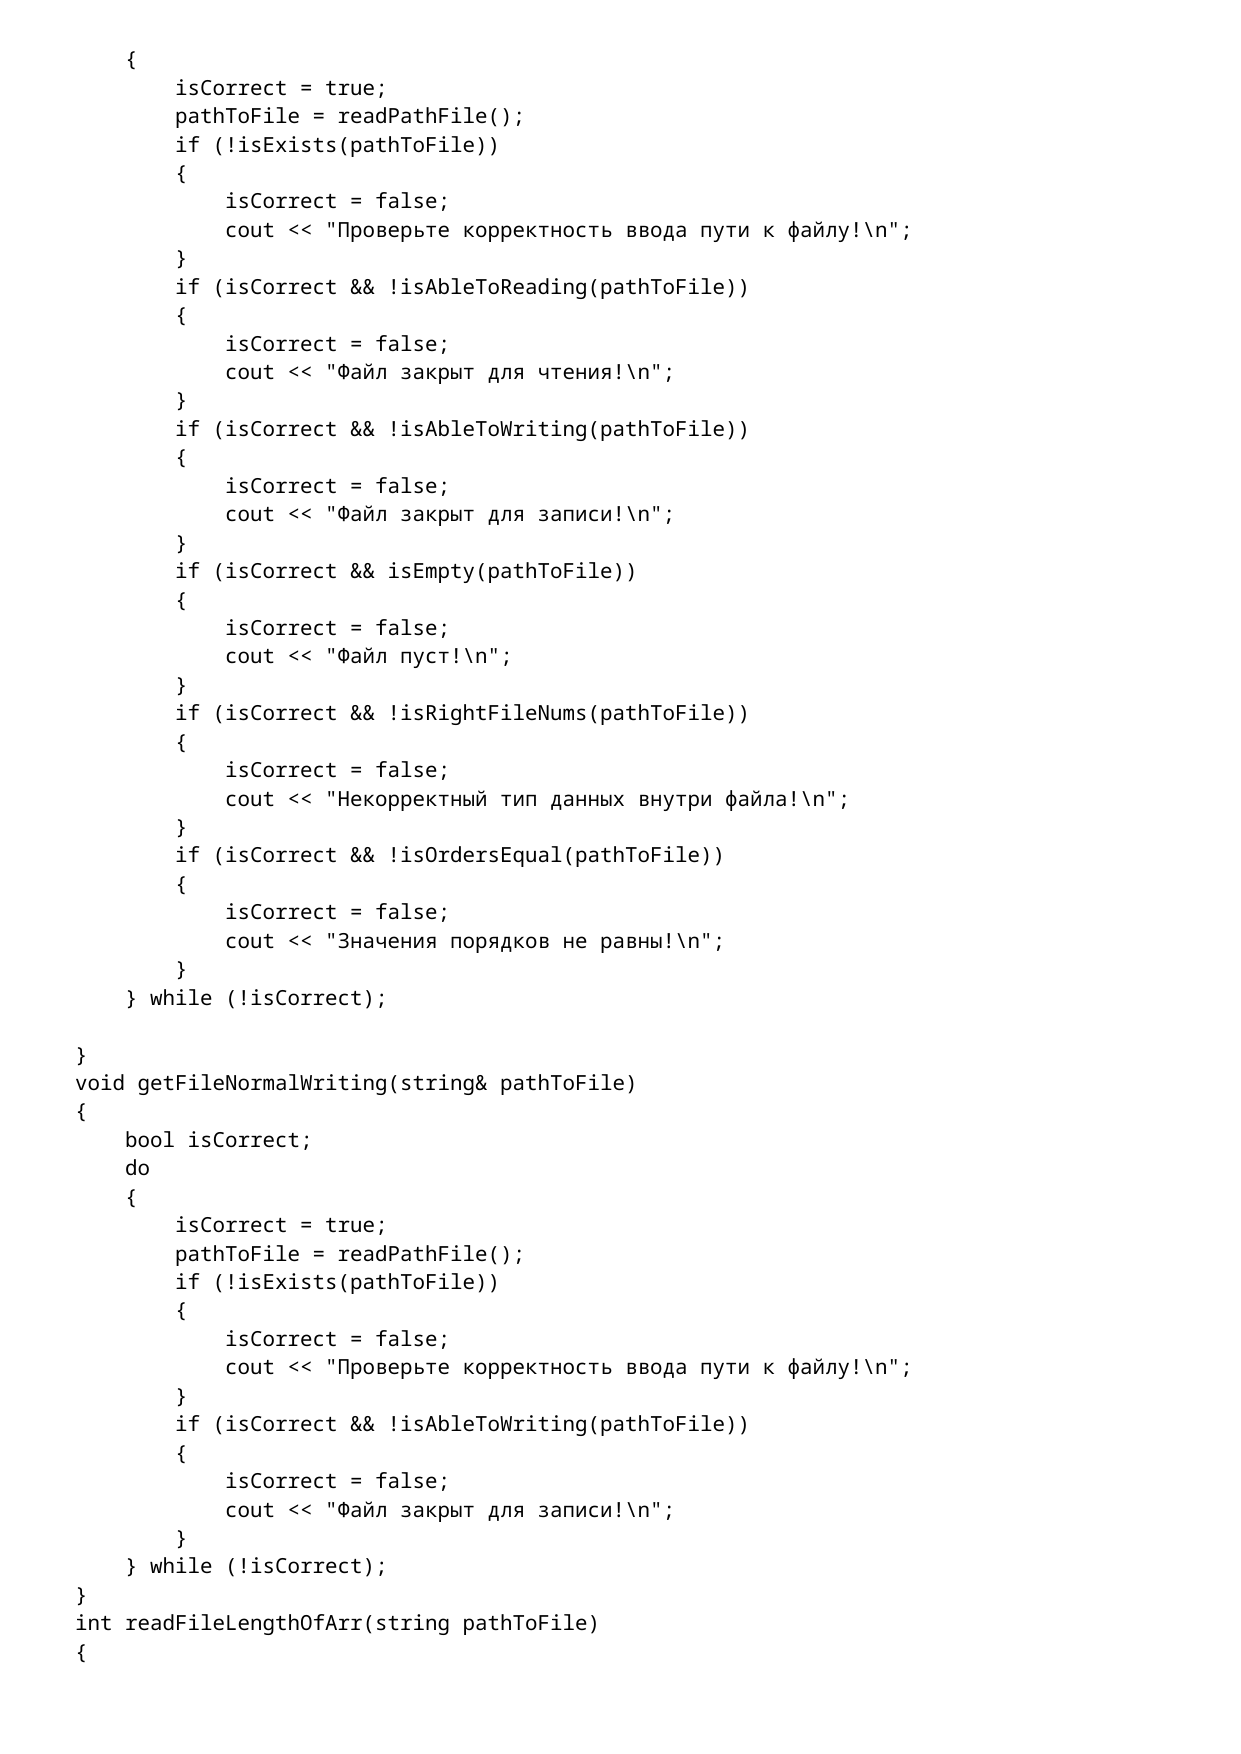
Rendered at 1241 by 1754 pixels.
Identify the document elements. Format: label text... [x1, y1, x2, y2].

text cout << "Файл пуст!\n"; [75, 642, 1240, 670]
text } [75, 243, 1240, 272]
text { [75, 585, 1240, 613]
text } [75, 386, 1240, 414]
text isCorrect = false; [75, 329, 1240, 357]
text cout << "Значения порядков не равны!\n"; [75, 926, 1240, 954]
text if (isCorrect && !isOrdersEqual(pathToFile)) [75, 841, 1240, 869]
text isCorrect = false; [75, 471, 1240, 499]
text cout << "Файл закрыт для записи!\n"; [75, 499, 1240, 528]
text { [75, 1182, 1240, 1210]
text } [75, 954, 1240, 983]
text { [75, 158, 1240, 187]
text if (isCorrect && !isRightFileNums(pathToFile)) [75, 698, 1240, 727]
text if (isCorrect && !isAbleToWriting(pathToFile)) [75, 414, 1240, 442]
text { [75, 1097, 1240, 1125]
text isCorrect = false; [75, 1466, 1240, 1495]
text isCorrect = true; [75, 1210, 1240, 1239]
text pathToFile = readPathFile(); [75, 101, 1240, 130]
text { [75, 442, 1240, 471]
text bool isCorrect; [75, 1125, 1240, 1153]
text isCorrect = false; [75, 755, 1240, 784]
text } [75, 1523, 1240, 1552]
text cout << "Проверьте корректность ввода пути к файлу!\n"; [75, 1352, 1240, 1381]
text cout << "Проверьте корректность ввода пути к файлу!\n"; [75, 215, 1240, 243]
text } [75, 1040, 1240, 1068]
text { [75, 1296, 1240, 1324]
text int readFileLengthOfArr(string pathToFile) [75, 1608, 1240, 1637]
text cout << "Файл закрыт для записи!\n"; [75, 1495, 1240, 1523]
text { [75, 869, 1240, 897]
text pathToFile = readPathFile(); [75, 1239, 1240, 1267]
text if (isCorrect && !isAbleToReading(pathToFile)) [75, 272, 1240, 300]
text { [75, 1438, 1240, 1466]
text if (isCorrect && !isAbleToWriting(pathToFile)) [75, 1409, 1240, 1438]
text } [75, 1381, 1240, 1409]
text { [75, 44, 1240, 73]
text } while (!isCorrect); [75, 1552, 1240, 1580]
text isCorrect = true; [75, 73, 1240, 101]
text isCorrect = false; [75, 1324, 1240, 1352]
text } while (!isCorrect); [75, 983, 1240, 1011]
text { [75, 727, 1240, 755]
text if (isCorrect && isEmpty(pathToFile)) [75, 556, 1240, 585]
text { [75, 300, 1240, 329]
text if (!isExists(pathToFile)) [75, 130, 1240, 158]
text void getFileNormalWriting(string& pathToFile) [75, 1068, 1240, 1097]
text isCorrect = false; [75, 897, 1240, 926]
text } [75, 1580, 1240, 1608]
text { [75, 1637, 1240, 1665]
text cout << "Файл закрыт для чтения!\n"; [75, 357, 1240, 386]
text isCorrect = false; [75, 613, 1240, 642]
text do [75, 1153, 1240, 1182]
text if (!isExists(pathToFile)) [75, 1267, 1240, 1296]
text isCorrect = false; [75, 187, 1240, 215]
text } [75, 670, 1240, 698]
text } [75, 528, 1240, 556]
text cout << "Некорректный тип данных внутри файла!\n"; [75, 784, 1240, 812]
text } [75, 812, 1240, 841]
